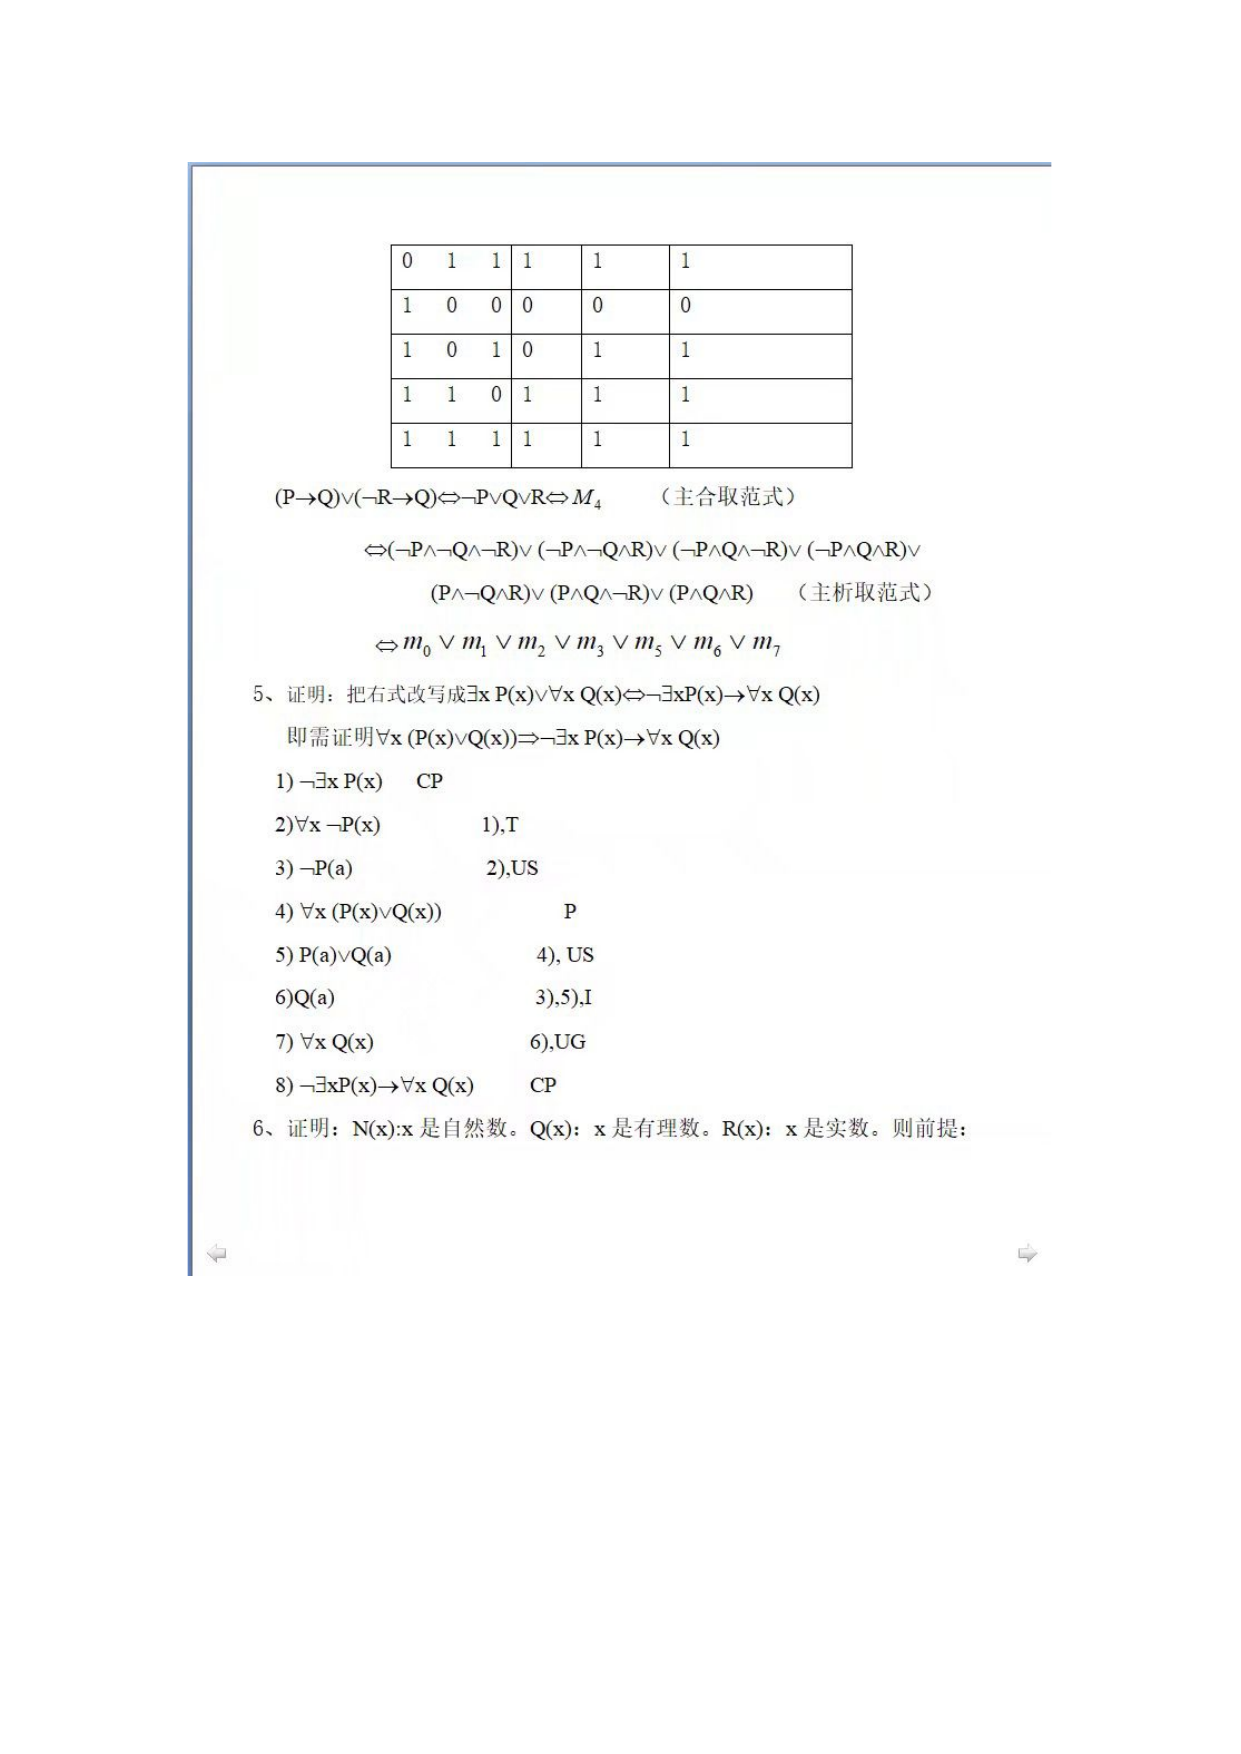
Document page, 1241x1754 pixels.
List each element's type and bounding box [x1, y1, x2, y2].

picture [187, 162, 1052, 1276]
